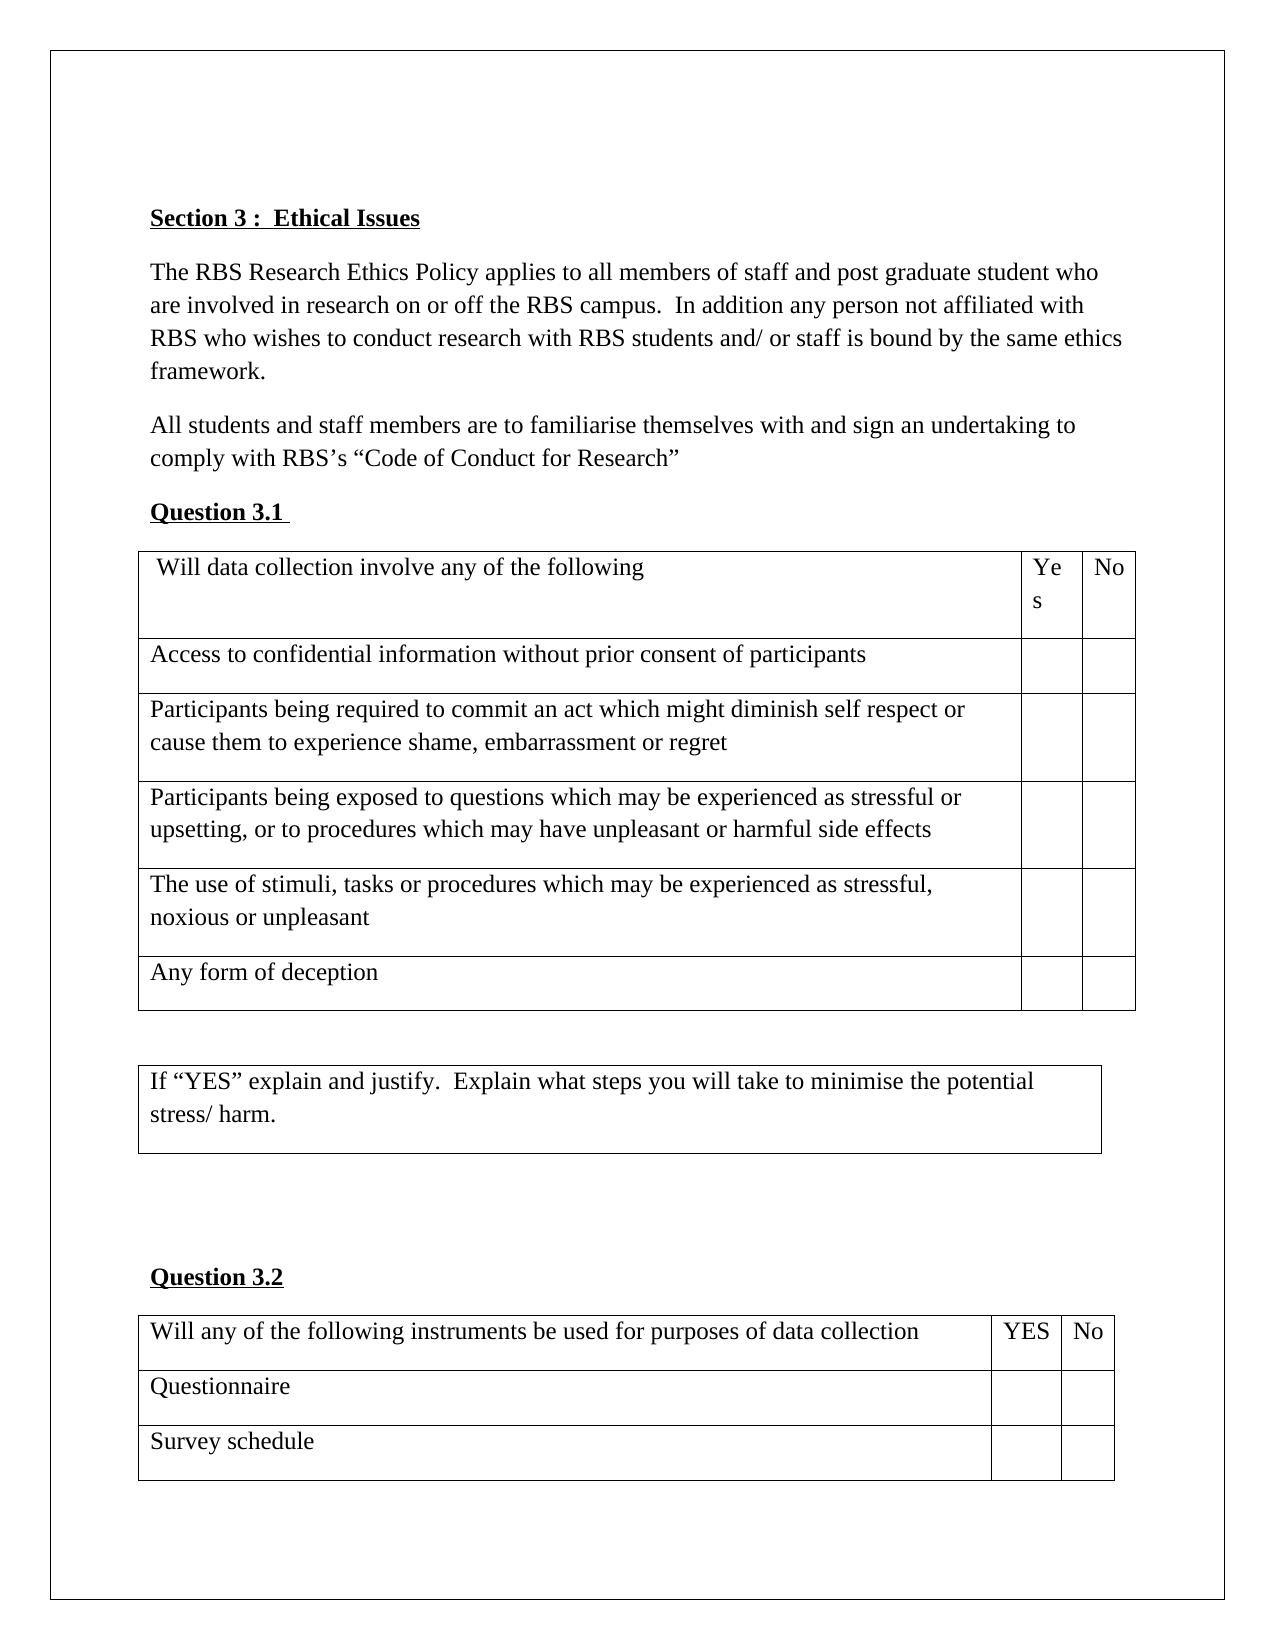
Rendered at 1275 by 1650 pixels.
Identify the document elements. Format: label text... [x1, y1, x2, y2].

text The RBS Research Ethics Policy applies to all members of staff and post graduate student who are involved in research on or off the RBS campus. In addition any person not affiliated with RBS who wishes to conduct research with RBS students and/ or staff is bound by the same ethics framework. [150, 257, 1125, 385]
table_cell Participants being exposed to questions which may be experienced as stressful or upsetting, or to procedures which may have unpleasant or harmful side effects [139, 782, 1021, 868]
table_cell [1022, 639, 1082, 693]
text All students and staff members are to familiarise themselves with and sign an undertaking to comply with RBS’s “Code of Conduct for Research” [150, 410, 1125, 472]
table_cell [1022, 869, 1082, 956]
table_cell Participants being required to commit an act which might diminish self respect or cause them to experience shame, embarrassment or regret [139, 694, 1021, 781]
table_cell [992, 1426, 1061, 1480]
table_header Yes [1022, 552, 1082, 638]
table_cell [992, 1371, 1061, 1425]
table_cell The use of stimuli, tasks or procedures which may be experienced as stressful, noxious or unpleasant [139, 869, 1021, 956]
table_cell [1022, 782, 1082, 868]
table_cell [1022, 957, 1082, 1010]
table_header If “YES” explain and justify. Explain what steps you will take to minimise the potential stress/ harm. [139, 1066, 1101, 1153]
table_header Will any of the following instruments be used for purposes of data collection [139, 1316, 991, 1370]
table_cell [1083, 957, 1135, 1010]
text Section 3 : Ethical Issues [150, 203, 1125, 232]
table_header No [1062, 1316, 1114, 1370]
table_header Will data collection involve any of the following [139, 552, 1021, 638]
table_cell [1083, 694, 1135, 781]
table_cell [1022, 694, 1082, 781]
table_cell [1083, 639, 1135, 693]
text Question 3.1 [150, 497, 1125, 526]
table_cell Survey schedule [139, 1426, 991, 1480]
table_cell Any form of deception [139, 957, 1021, 1010]
table_header No [1083, 552, 1135, 638]
text Question 3.2 [150, 1262, 1125, 1290]
table_cell [1083, 869, 1135, 956]
table_cell Access to confidential information without prior consent of participants [139, 639, 1021, 693]
table_cell [1083, 782, 1135, 868]
table_header YES [992, 1316, 1061, 1370]
table_cell [1062, 1426, 1114, 1480]
table_cell [1062, 1371, 1114, 1425]
table_cell Questionnaire [139, 1371, 991, 1425]
